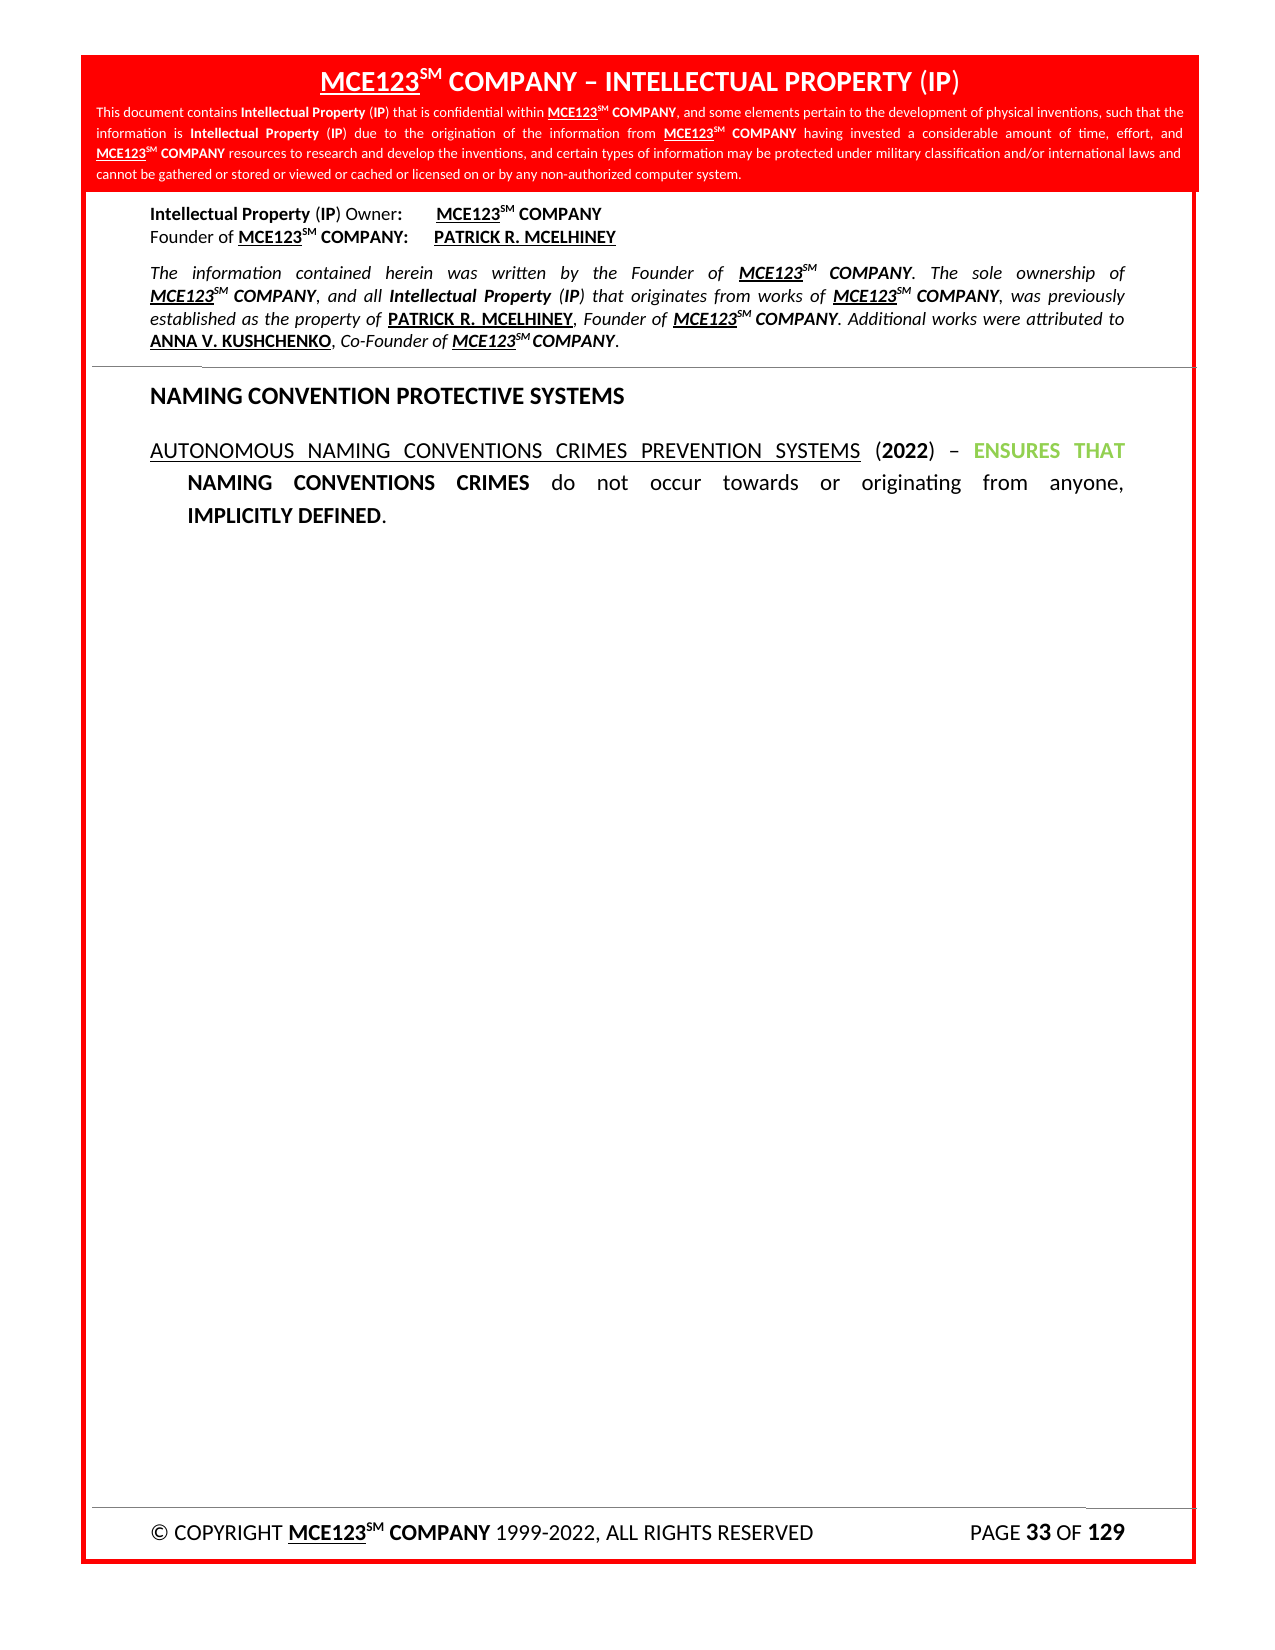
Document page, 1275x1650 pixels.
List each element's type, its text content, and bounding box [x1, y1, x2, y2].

text AUTONOMOUS NAMING CONVENTIONS CRIMES PREVENTION SYSTEMS (2022) – ENSURES THAT NAMING CONVENTIONS CRIMES do not occur towards or originating from anyone, IMPLICITLY DEFINED. [150, 436, 1125, 529]
text NAMING CONVENTION PROTECTIVE SYSTEMS [150, 381, 1125, 411]
